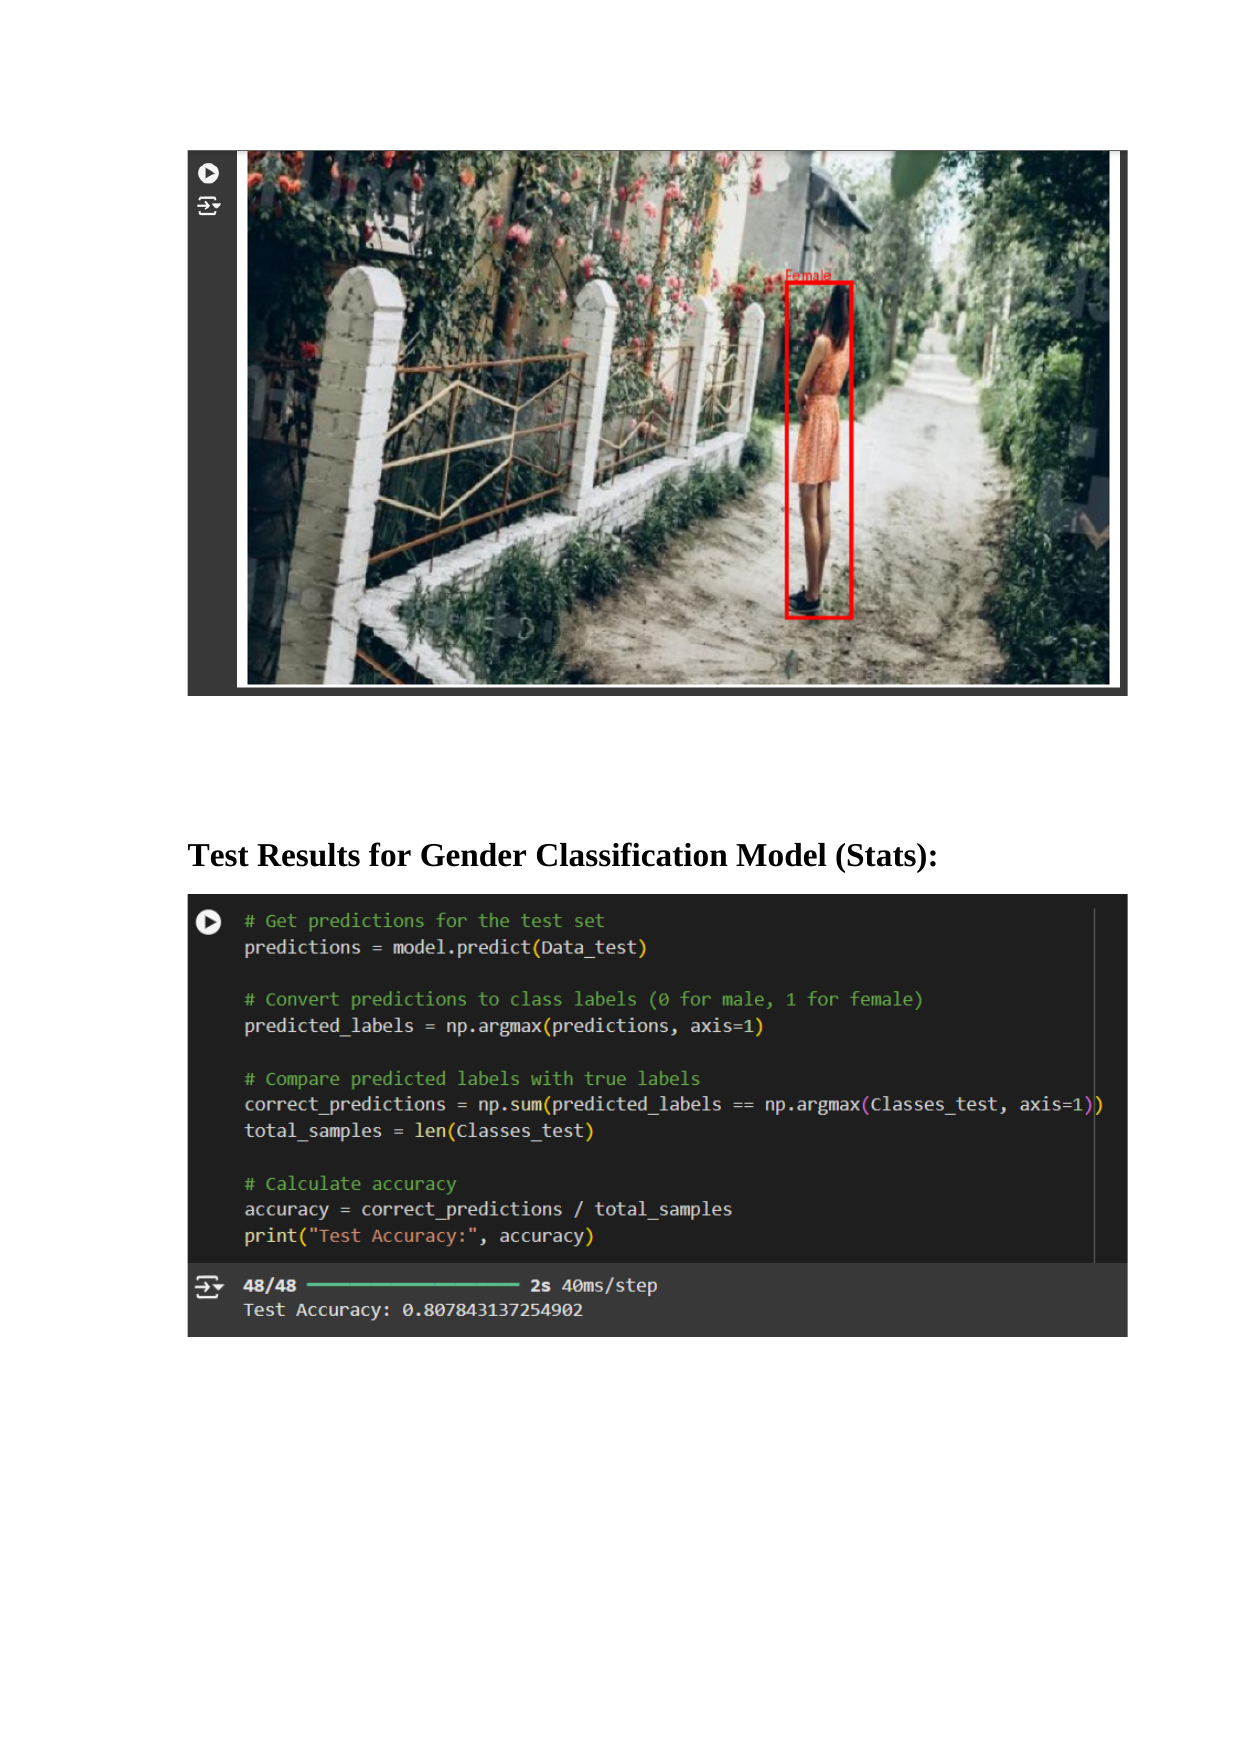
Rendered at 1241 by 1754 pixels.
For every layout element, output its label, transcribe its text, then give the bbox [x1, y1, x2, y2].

picture [187, 894, 1128, 1337]
text Test Results for Gender Classification Model (Stats): [187, 835, 1090, 873]
picture [187, 150, 1128, 696]
